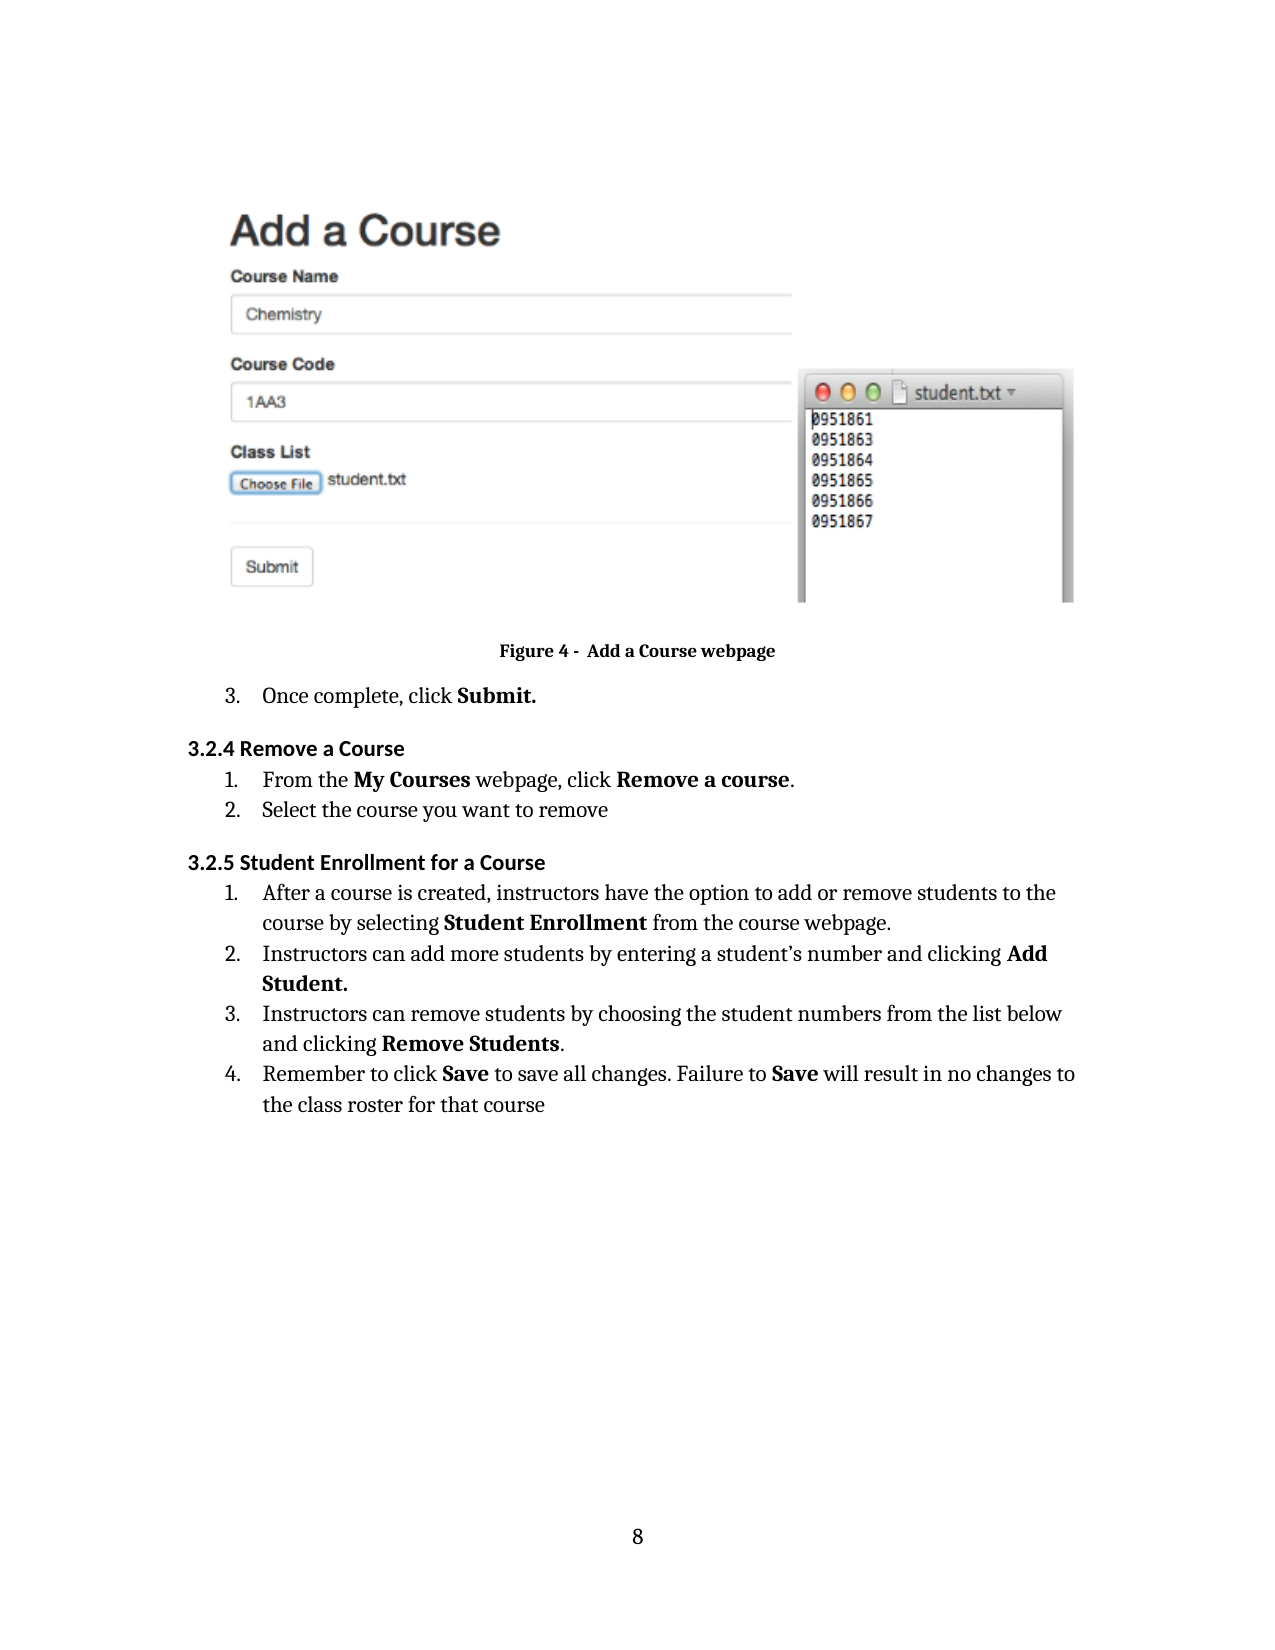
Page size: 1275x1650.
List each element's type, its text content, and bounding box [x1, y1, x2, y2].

picture [187, 150, 1088, 617]
list Instructors can remove students by choosing the student numbers from the list below and clicking Remove Students. [225, 1001, 1087, 1057]
text Figure 4 - Add a Course webpage [187, 641, 1087, 662]
list Select the course you want to remove [225, 797, 1087, 823]
list After a course is created, instructors have the option to add or remove students to the course by selecting Student Enrollment from the course webpage. [225, 880, 1087, 936]
list Remember to click Save to save all changes. Failure to Save will result in no changes to the class roster for that course [225, 1061, 1087, 1118]
list From the My Courses webpage, click Remove a course. [225, 766, 1087, 793]
subtitle 3.2.4 Remove a Course [187, 734, 1087, 762]
subtitle 3.2.5 Student Enrollment for a Course [187, 848, 1087, 876]
list Instructors can add more students by entering a student’s number and clicking Add Student. [225, 940, 1087, 997]
list Once complete, click Submit. [225, 683, 1087, 709]
